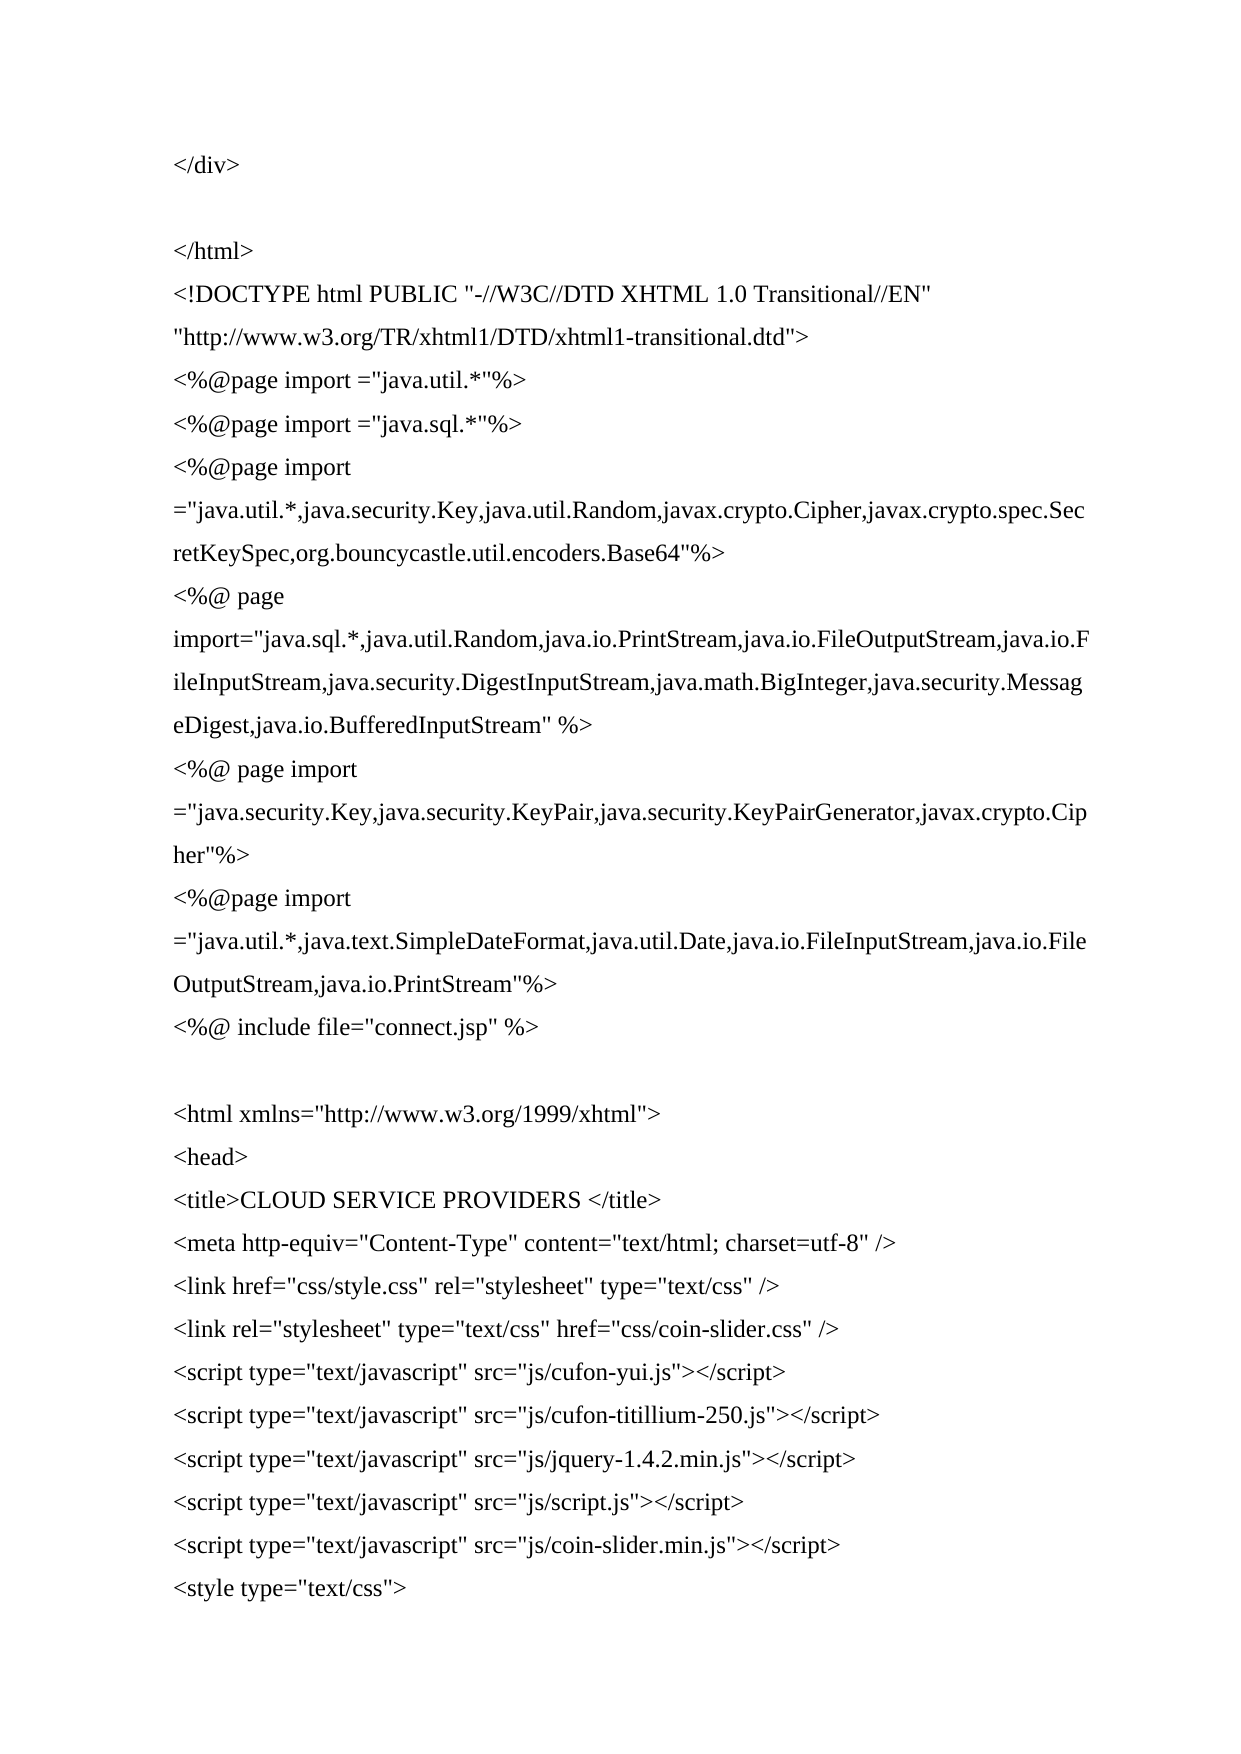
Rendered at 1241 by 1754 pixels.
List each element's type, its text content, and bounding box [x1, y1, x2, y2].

text <head> [173, 1142, 1090, 1171]
text <%@page import ="java.util.*,java.text.SimpleDateFormat,java.util.Date,java.io.FileInputStream,java.io.FileOutputStream,java.io.PrintStream"%> [173, 883, 1090, 998]
text <script type="text/javascript" src="js/jquery-1.4.2.min.js"></script> [173, 1444, 1090, 1472]
text <script type="text/javascript" src="js/script.js"></script> [173, 1487, 1090, 1516]
text <style type="text/css"> [173, 1573, 1090, 1602]
text </html> [173, 236, 1090, 265]
text <meta http-equiv="Content-Type" content="text/html; charset=utf-8" /> [173, 1228, 1090, 1257]
text <%@ include file="connect.jsp" %> [173, 1012, 1090, 1041]
text <html xmlns="http://www.w3.org/1999/xhtml"> [173, 1099, 1090, 1127]
text <%@ page import ="java.security.Key,java.security.KeyPair,java.security.KeyPairGenerator,javax.crypto.Cipher"%> [173, 754, 1090, 869]
text <%@page import ="java.sql.*"%> [173, 409, 1090, 437]
text <!DOCTYPE html PUBLIC "-//W3C//DTD XHTML 1.0 Transitional//EN" "http://www.w3.org/TR/xhtml1/DTD/xhtml1-transitional.dtd"> [173, 279, 1090, 351]
text <script type="text/javascript" src="js/coin-slider.min.js"></script> [173, 1530, 1090, 1559]
text <script type="text/javascript" src="js/cufon-titillium-250.js"></script> [173, 1401, 1090, 1429]
text <%@page import ="java.util.*,java.security.Key,java.util.Random,javax.crypto.Cipher,javax.crypto.spec.SecretKeySpec,org.bouncycastle.util.encoders.Base64"%> [173, 452, 1090, 567]
text <script type="text/javascript" src="js/cufon-yui.js"></script> [173, 1357, 1090, 1386]
text <%@page import ="java.util.*"%> [173, 366, 1090, 394]
text <title>CLOUD SERVICE PROVIDERS </title> [173, 1185, 1090, 1214]
text <link rel="stylesheet" type="text/css" href="css/coin-slider.css" /> [173, 1314, 1090, 1343]
text <link href="css/style.css" rel="stylesheet" type="text/css" /> [173, 1271, 1090, 1300]
text <%@ page import="java.sql.*,java.util.Random,java.io.PrintStream,java.io.FileOutputStream,java.io.FileInputStream,java.security.DigestInputStream,java.math.BigInteger,java.security.MessageDigest,java.io.BufferedInputStream" %> [173, 581, 1090, 739]
text </div> [173, 150, 1090, 179]
